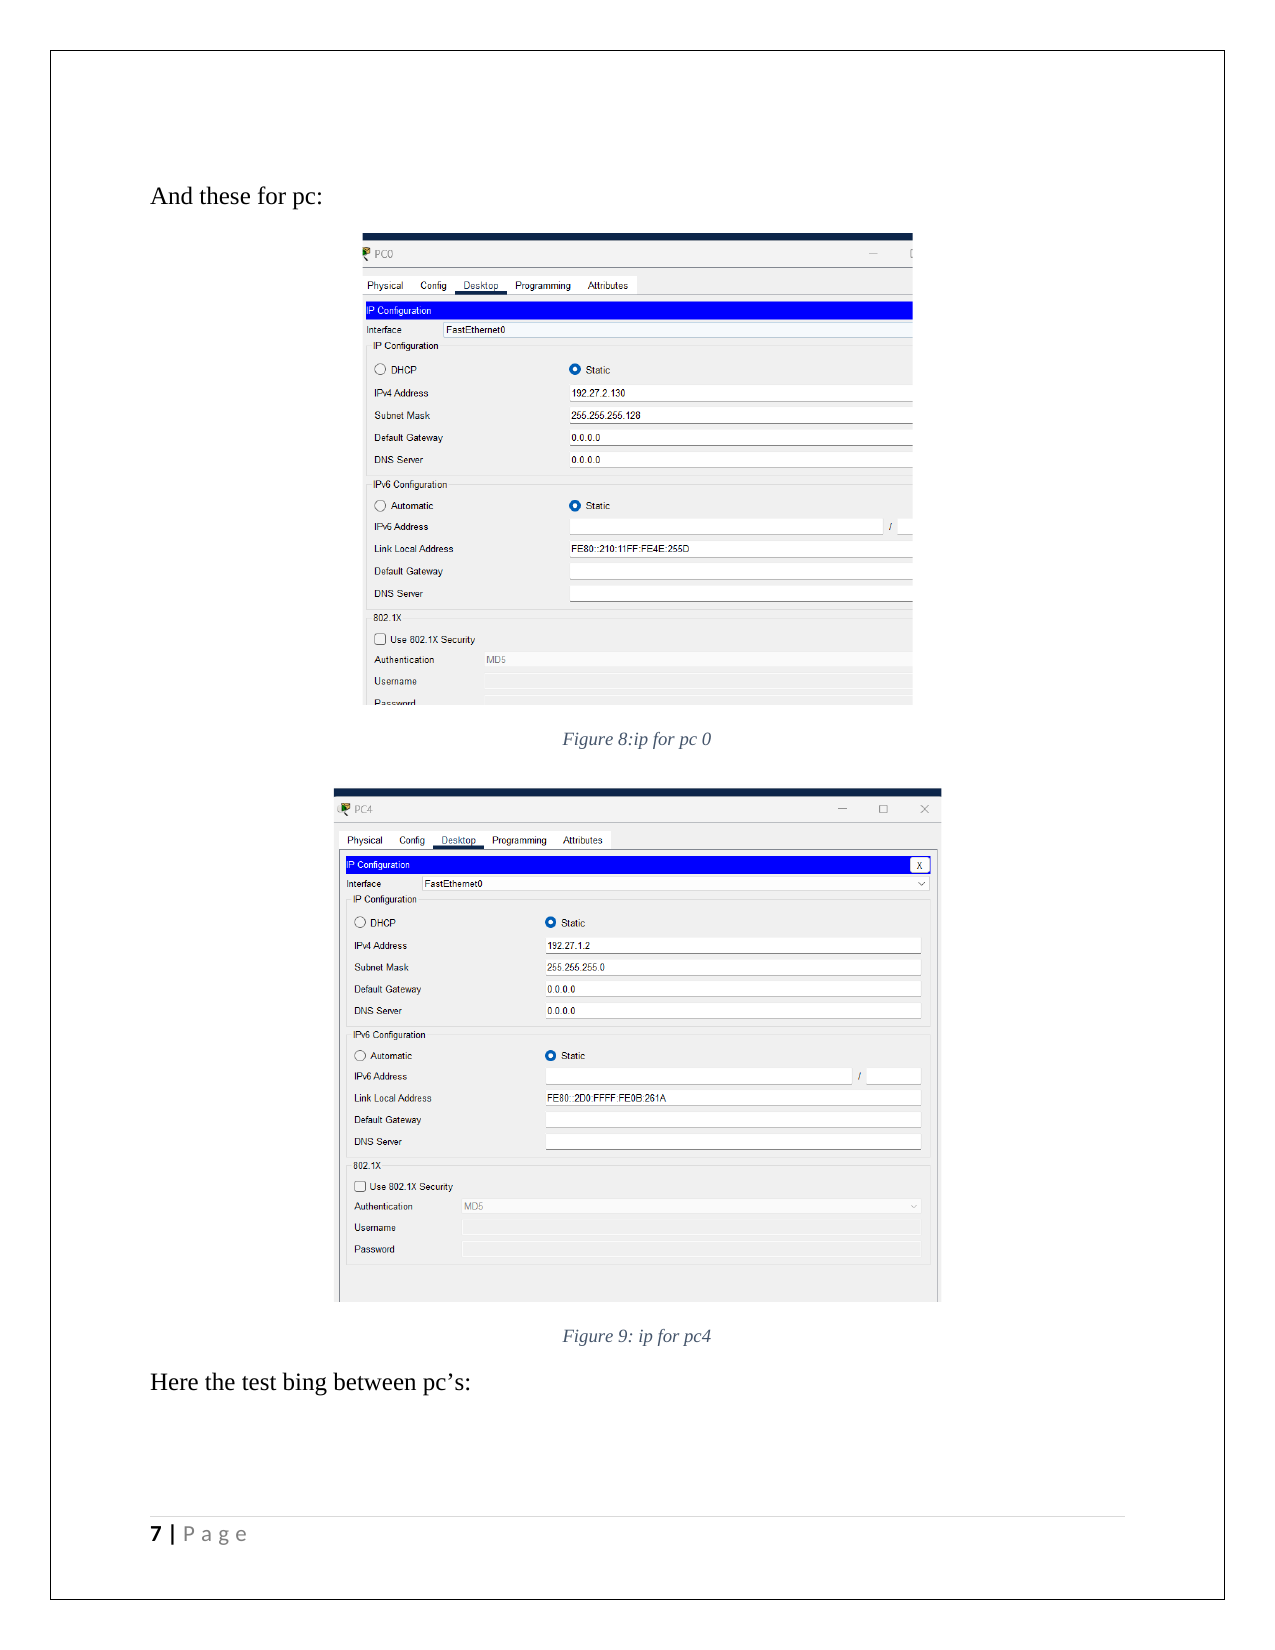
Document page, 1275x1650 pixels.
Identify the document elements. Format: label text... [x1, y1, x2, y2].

text Here the test bing between pc’s: [150, 1367, 1125, 1396]
text And these for pc: [150, 181, 1125, 210]
text Figure 9: ip for pc4 [150, 1325, 1125, 1346]
picture [333, 770, 942, 1302]
text Figure 8:ip for pc 0 [150, 728, 1125, 749]
picture [362, 233, 913, 705]
